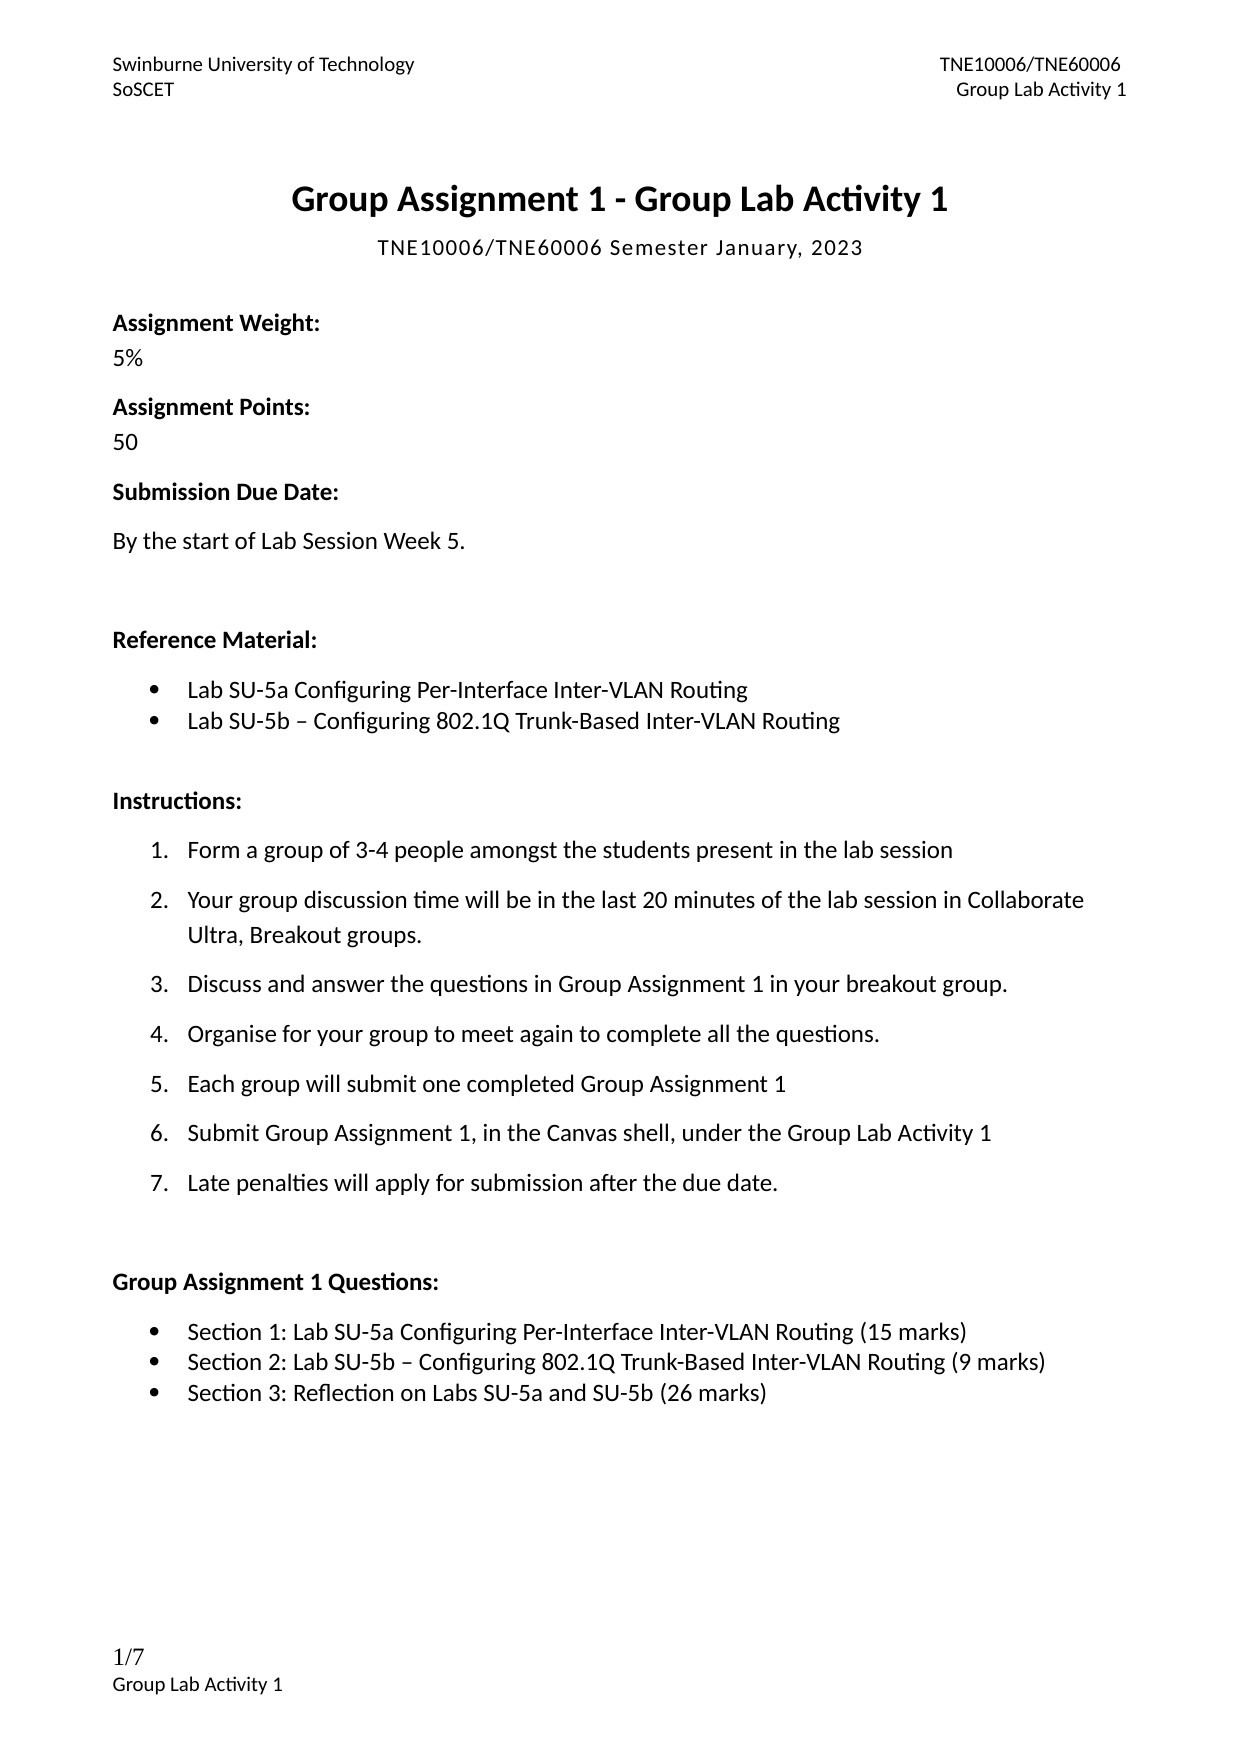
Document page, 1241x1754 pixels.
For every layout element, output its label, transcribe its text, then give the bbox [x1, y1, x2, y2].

list Late penalties will apply for submission after the due date. [150, 1167, 1128, 1197]
list Section 3: Reflection on Labs SU-5a and SU-5b (26 marks) [150, 1377, 1128, 1407]
text Assignment Weight: 5% [112, 307, 1128, 372]
list Each group will submit one completed Group Assignment 1 [150, 1068, 1128, 1098]
subtitle TNE10006/TNE60006 Semester January, 2023 [112, 233, 1128, 261]
text By the start of Lab Session Week 5. [112, 526, 1128, 556]
list Lab SU-5b – Configuring 802.1Q Trunk-Based Inter-VLAN Routing [150, 705, 1128, 735]
list Your group discussion time will be in the last 20 minutes of the lab session in Collaborate Ultra, Breakout groups. [150, 884, 1128, 949]
text Reference Material: [112, 625, 1128, 655]
text Submission Due Date: [112, 476, 1128, 506]
text Instructions: [112, 785, 1128, 815]
list Organise for your group to meet again to complete all the questions. [150, 1018, 1128, 1049]
list Section 2: Lab SU-5b – Configuring 802.1Q Trunk-Based Inter-VLAN Routing (9 marks) [150, 1346, 1128, 1377]
list Section 1: Lab SU-5a Configuring Per-Interface Inter-VLAN Routing (15 marks) [150, 1316, 1128, 1346]
subtitle Group Assignment 1 - Group Lab Activity 1 [112, 175, 1128, 221]
list Form a group of 3-4 people amongst the students present in the lab session [150, 834, 1128, 865]
list Discuss and answer the questions in Group Assignment 1 in your breakout group. [150, 969, 1128, 999]
text Assignment Points: 50 [112, 391, 1128, 457]
list Submit Group Assignment 1, in the Canvas shell, under the Group Lab Activity 1 [150, 1117, 1128, 1148]
text Group Assignment 1 Questions: [112, 1266, 1128, 1297]
list Lab SU-5a Configuring Per-Interface Inter-VLAN Routing [150, 674, 1128, 705]
